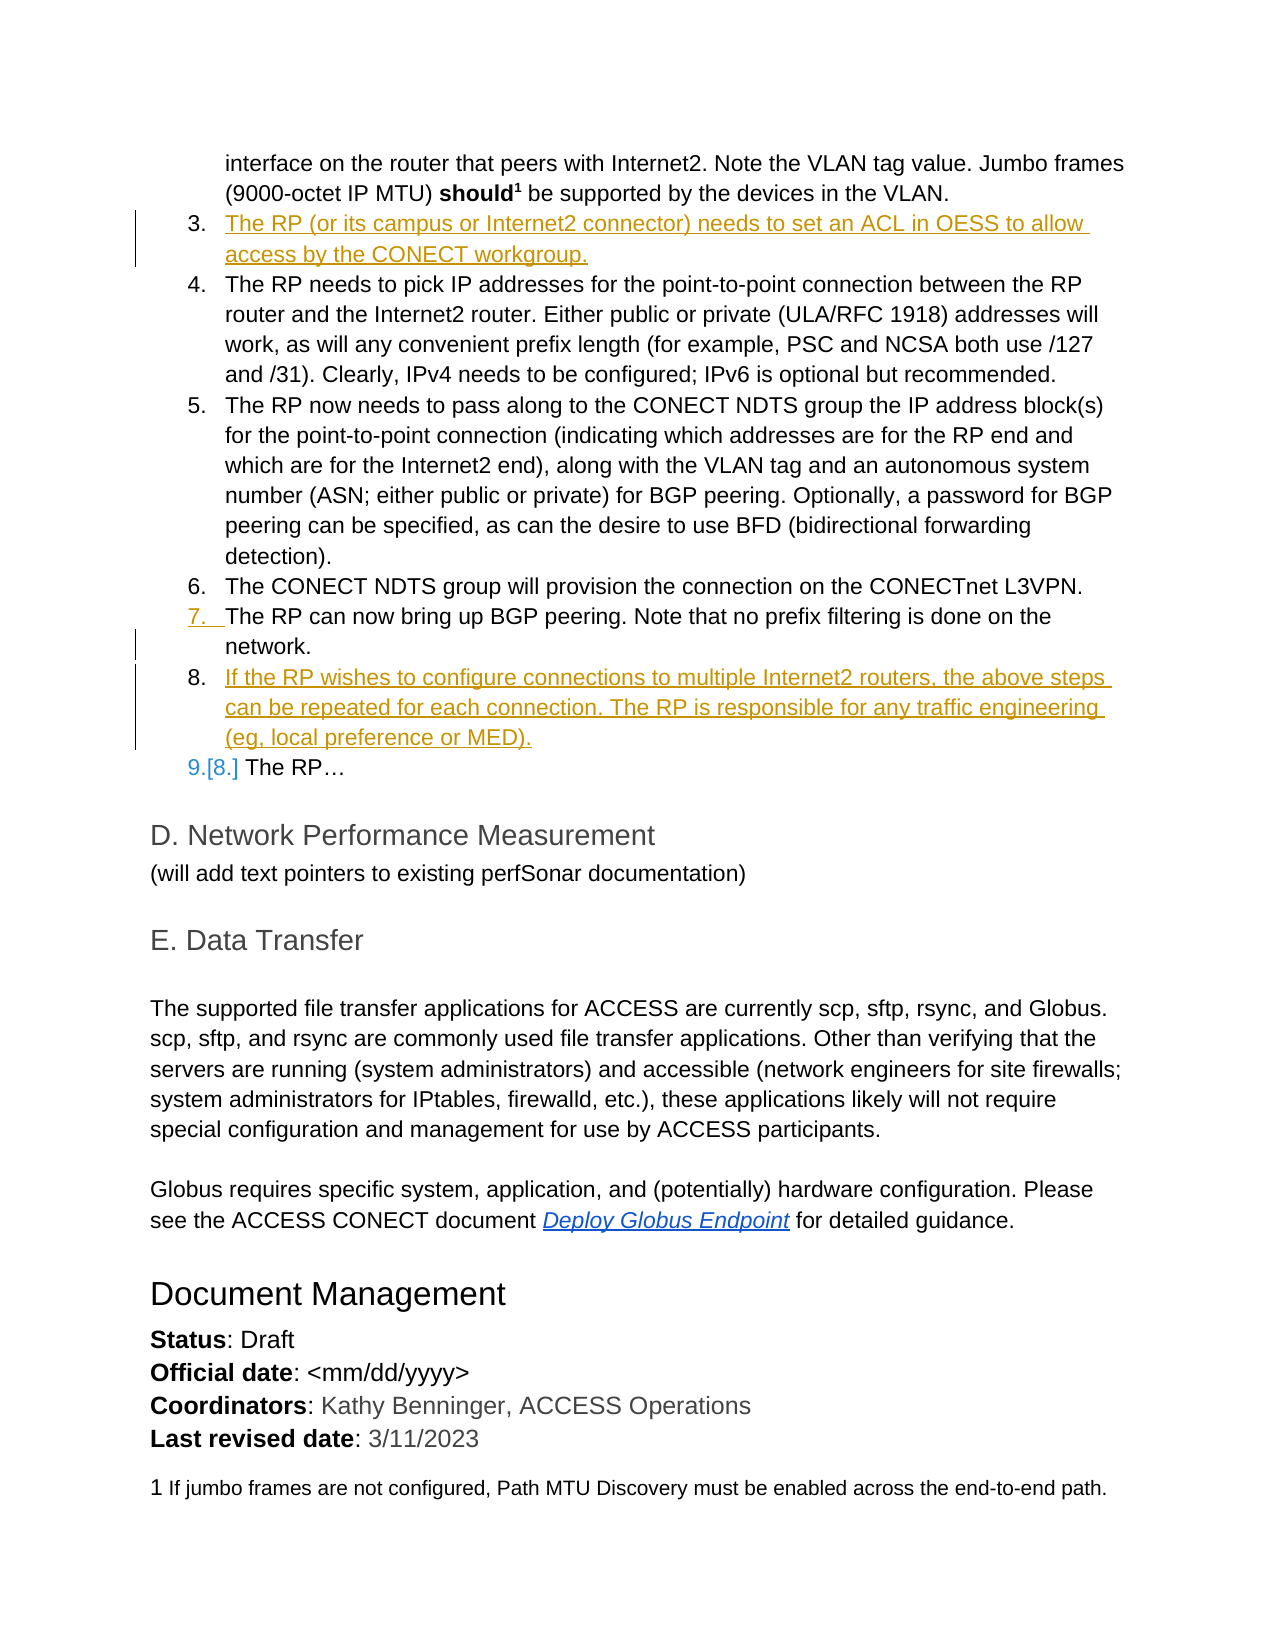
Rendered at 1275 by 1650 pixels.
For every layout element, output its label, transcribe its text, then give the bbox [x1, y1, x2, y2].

subtitle Document Management [150, 1274, 1125, 1313]
list The RP can now bring up BGP peering. Note that no prefix filtering is done on the network. [187, 603, 1125, 660]
subtitle E. Data Transfer [150, 923, 1125, 957]
text Official date: <mm/dd/yyyy> [150, 1358, 1125, 1387]
list The RP now needs to pass along to the CONECT NDTS group the IP address block(s) for the point-to-point connection (indicating which addresses are for the RP end and which are for the Internet2 end), along with the VLAN tag and an autonomous system number (ASN; either public or private) for BGP peering. Optionally, a password for BGP peering can be specified, as can the desire to use BFD (bidirectional forwarding detection). [187, 392, 1125, 569]
text Last revised date: 3/11/2023 [150, 1424, 1125, 1453]
list The CONECT NDTS group will provision the connection on the CONECTnet L3VPN. [187, 573, 1125, 599]
text The supported file transfer applications for ACCESS are currently scp, sftp, rsync, and Globus. scp, sftp, and rsync are commonly used file transfer applications. Other than verifying that the servers are running (system administrators) and accessible (network engineers for site firewalls; system administrators for IPtables, firewalld, etc.), these applications likely will not require special configuration and management for use by ACCESS participants. [150, 995, 1125, 1142]
list The RP needs to pick IP addresses for the point-to-point connection between the RP router and the Internet2 router. Either public or private (ULA/RFC 1918) addresses will work, as will any convenient prefix length (for example, PSC and NCSA both use /127 and /31). Clearly, IPv4 needs to be configured; IPv6 is optional but recommended. [187, 271, 1125, 388]
subtitle D. Network Performance Measurement [150, 818, 1125, 851]
text (will add text pointers to existing perfSonar documentation) [150, 859, 1125, 886]
text Status: Draft [150, 1325, 1125, 1354]
list The RP… [187, 754, 1125, 781]
text Coordinators: Kathy Benninger, ACCESS Operations [150, 1391, 1125, 1420]
